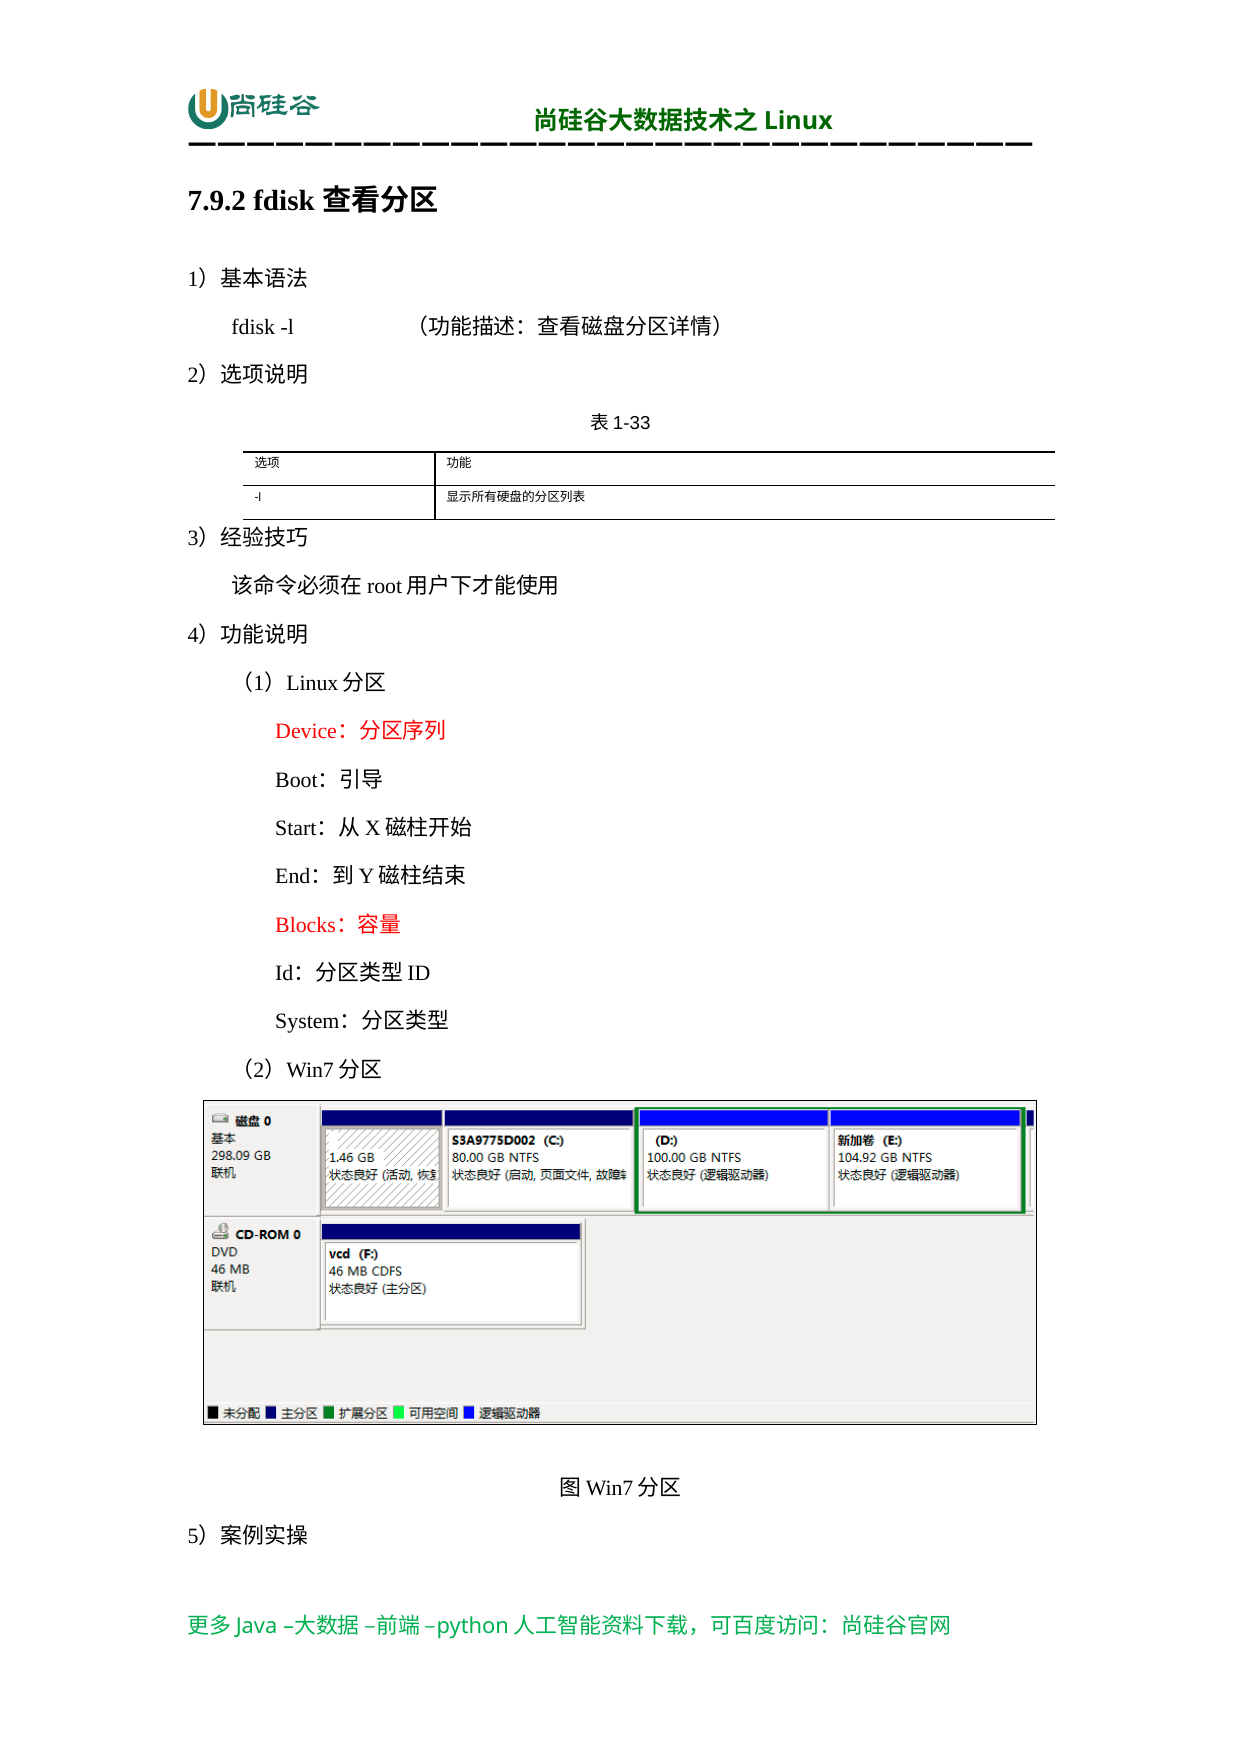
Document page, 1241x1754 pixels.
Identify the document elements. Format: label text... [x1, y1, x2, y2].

text 2）选项说明 [187, 357, 1053, 389]
text 1）基本语法 [187, 260, 1053, 293]
table_header 功能 [436, 453, 1055, 485]
text Blocks：容量 [231, 906, 1053, 939]
text Start：从X磁柱开始 [231, 809, 1053, 842]
text 该命令必须在root用户下才能使用 [187, 568, 1053, 600]
table_header 选项 [243, 453, 434, 485]
text 5）案例实操 [187, 1518, 1053, 1550]
table_cell -l [243, 486, 434, 518]
text Id：分区类型ID [231, 954, 1053, 987]
text 4）功能说明 [187, 616, 1053, 649]
text （2）Win7分区 [187, 1051, 1053, 1084]
text Device：分区序列 [231, 713, 1053, 745]
text Boot：引导 [231, 761, 1053, 794]
text End：到Y磁柱结束 [231, 858, 1053, 890]
text 表1-33 [187, 405, 1053, 438]
subtitle 7.9.2 fdisk 查看分区 [187, 165, 1053, 230]
picture [187, 88, 321, 130]
picture [204, 1101, 1036, 1424]
text 图 Win7分区 [187, 1469, 1053, 1502]
table_cell 显示所有硬盘的分区列表 [436, 486, 1055, 518]
text 3）经验技巧 [187, 519, 1053, 552]
text （1）Linux分区 [187, 664, 1053, 697]
text System：分区类型 [231, 1003, 1053, 1035]
text fdisk -l （功能描述：查看磁盘分区详情） [187, 309, 1053, 341]
